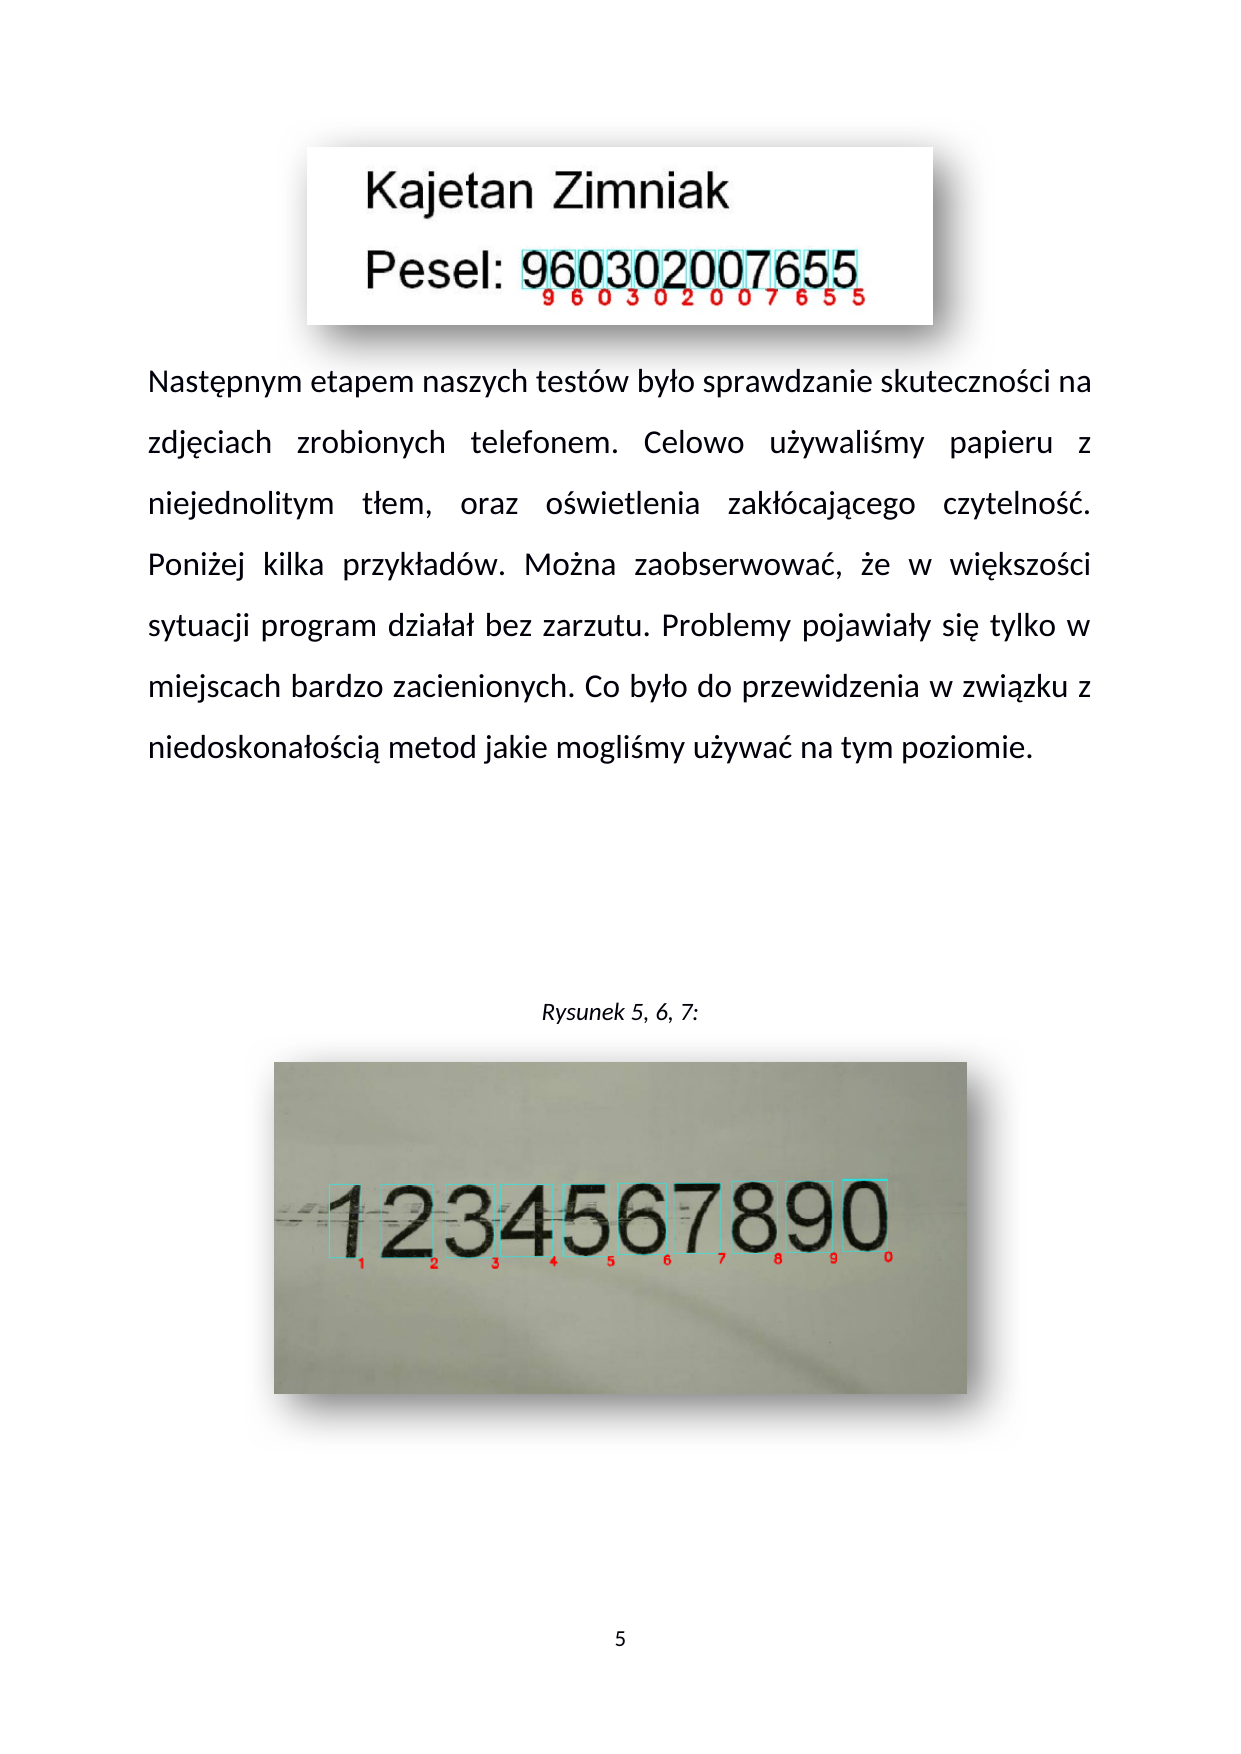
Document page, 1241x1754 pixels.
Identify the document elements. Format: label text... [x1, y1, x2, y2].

picture [274, 1062, 967, 1394]
picture [307, 147, 933, 325]
text Następnym etapem naszych testów było sprawdzanie skuteczności na zdjęciach zrobionych telefonem. Celowo używaliśmy papieru z niejednolitym tłem, oraz oświetlenia zakłócającego czytelność. Poniżej kilka przykładów. Można zaobserwować, że w większości sytuacji program działał bez zarzutu. Problemy pojawiały się tylko w miejscach bardzo zacienionych. Co było do przewidzenia w związku z niedoskonałością metod jakie mogliśmy używać na tym poziomie. [148, 360, 1093, 767]
text Rysunek 5, 6, 7: [148, 996, 1093, 1027]
